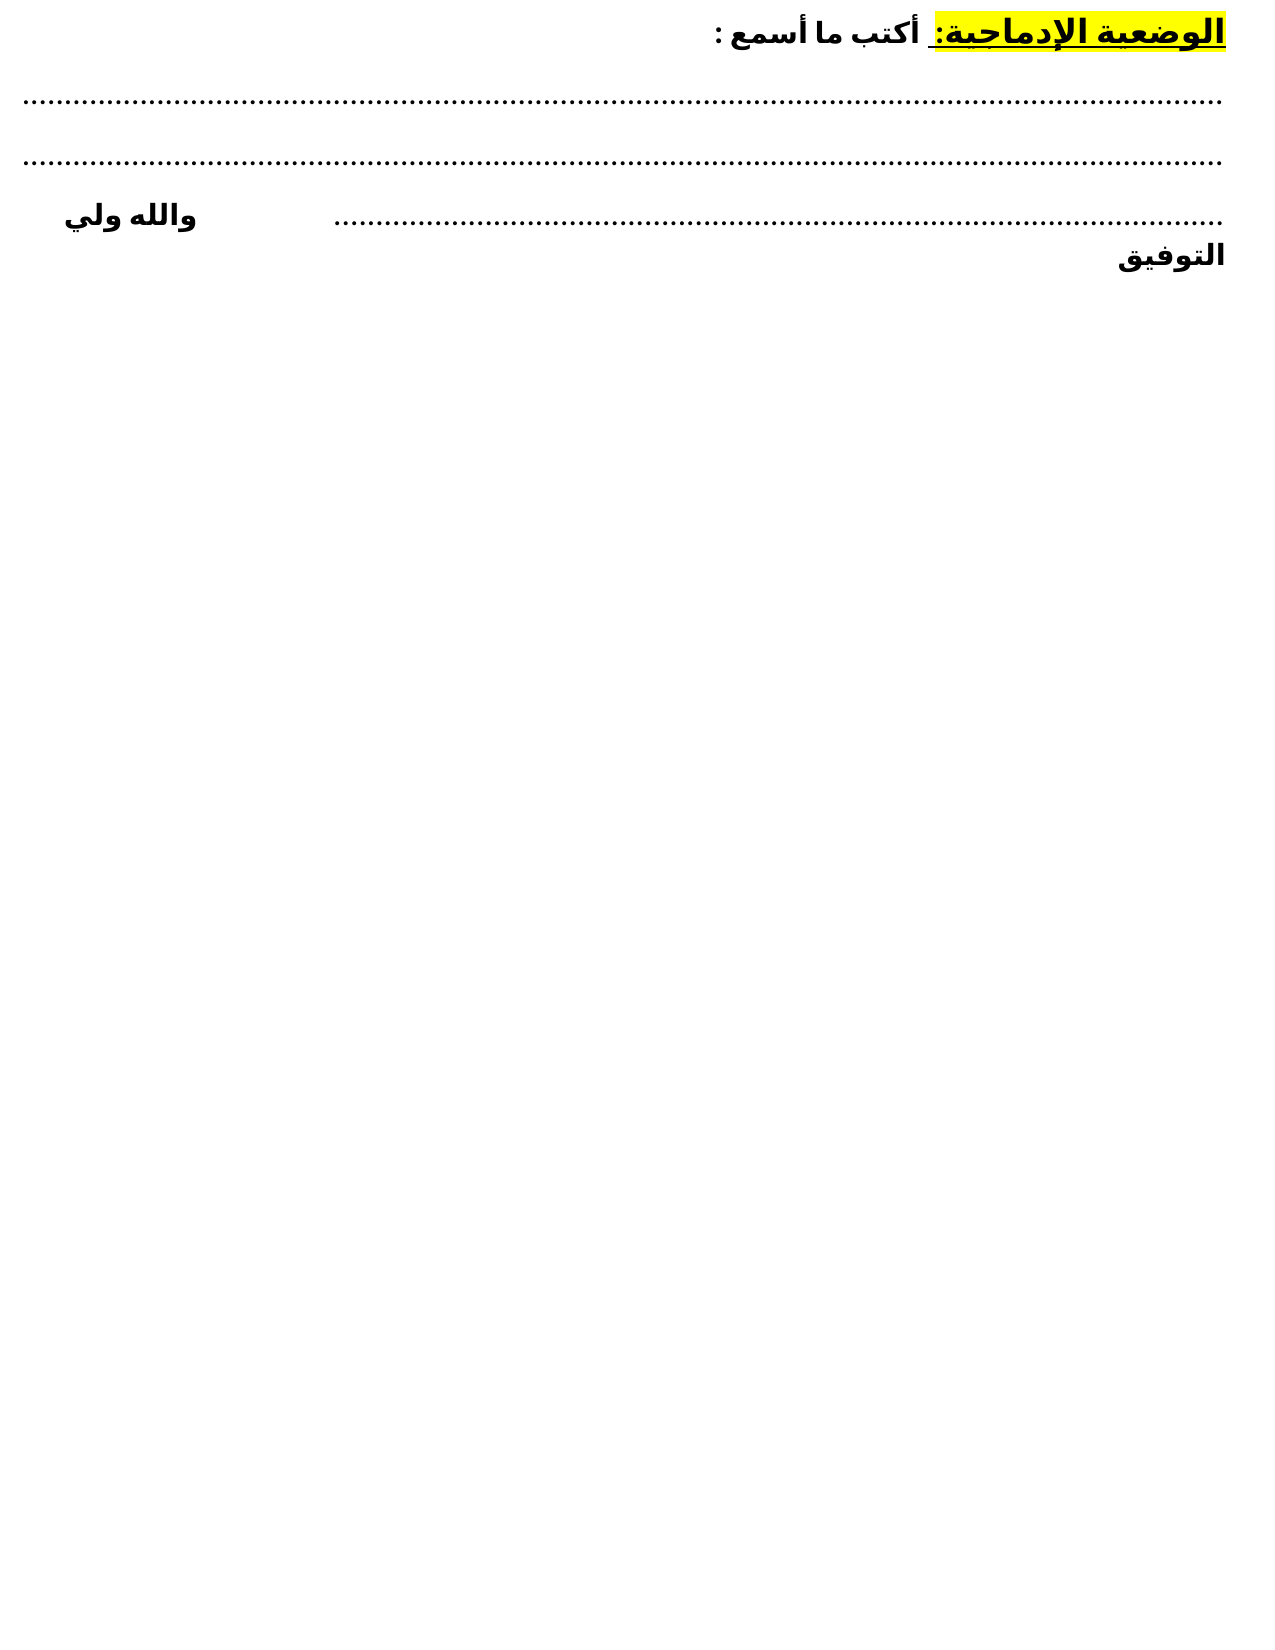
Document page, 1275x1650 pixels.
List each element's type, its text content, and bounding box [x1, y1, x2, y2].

text ............................................................................................................................................... [15, 72, 1226, 113]
text الوضعية الإدماجية: أكتب ما أسمع : [15, 11, 935, 52]
text .......................................................................................................... والله ولي التوفيق [15, 193, 1226, 272]
text ............................................................................................................................................... [15, 132, 1226, 173]
